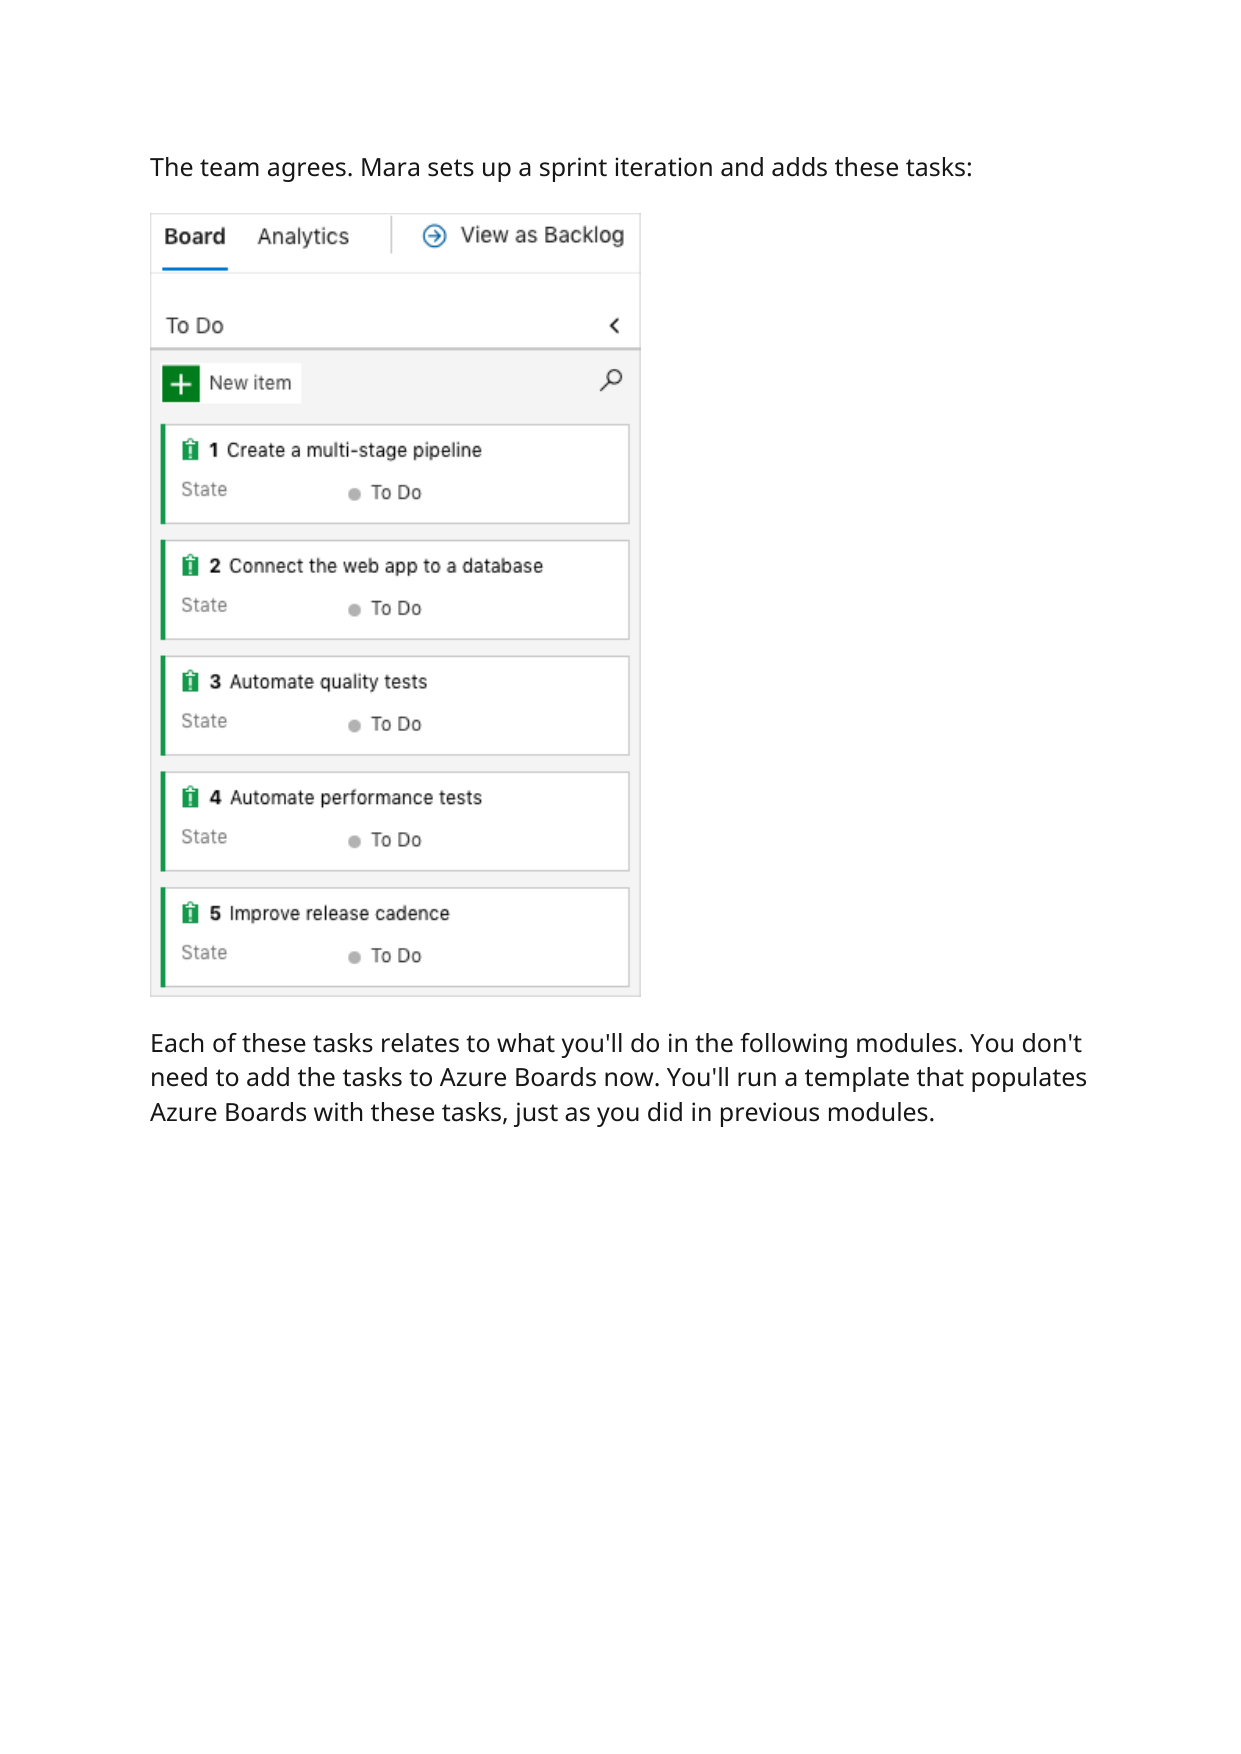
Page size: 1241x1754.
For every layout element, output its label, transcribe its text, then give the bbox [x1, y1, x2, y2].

text Each of these tasks relates to what you'll do in the following modules. You don't need to add the tasks to Azure Boards now. You'll run a template that populates Azure Boards with these tasks, just as you did in previous modules. [150, 1026, 1090, 1128]
text The team agrees. Mara sets up a sprint iteration and adds these tasks: [150, 150, 1090, 184]
picture [150, 213, 641, 997]
